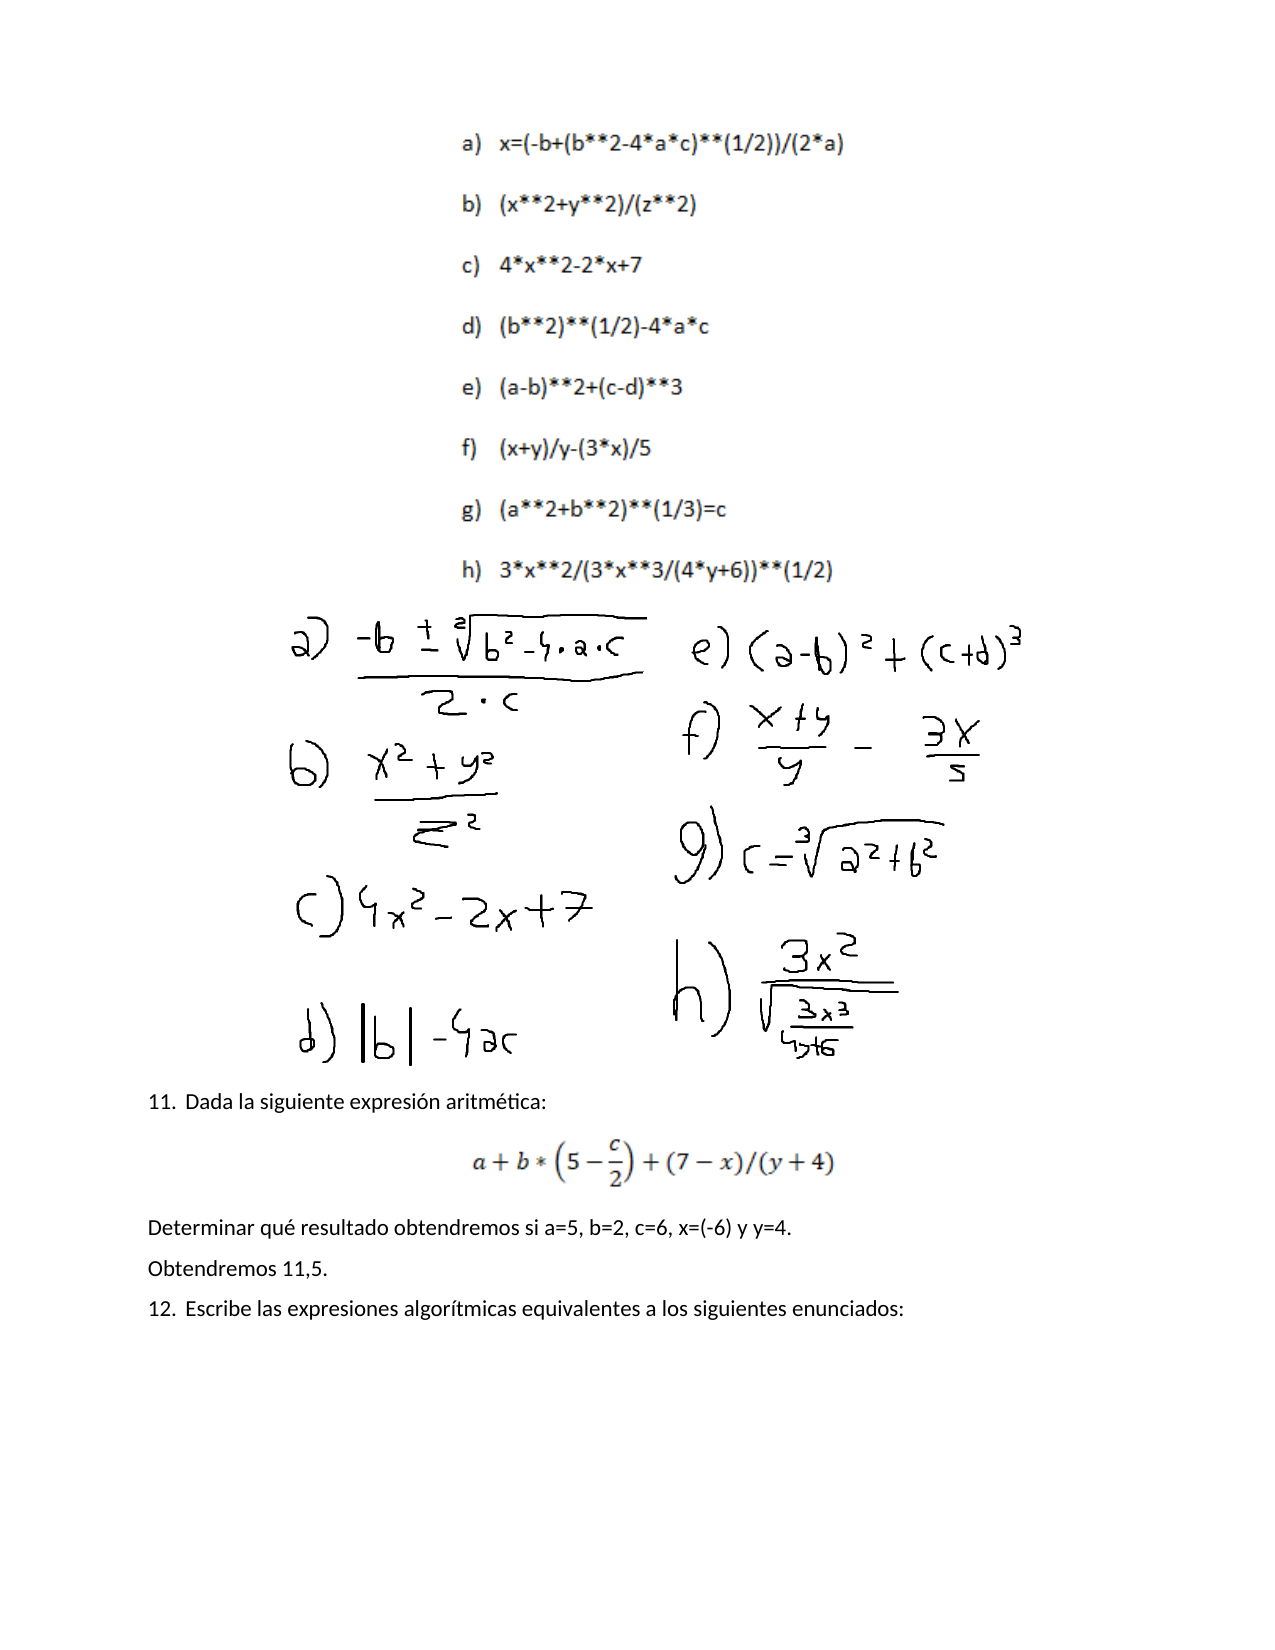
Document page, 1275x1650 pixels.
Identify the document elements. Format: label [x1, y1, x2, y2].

picture [461, 1127, 844, 1201]
